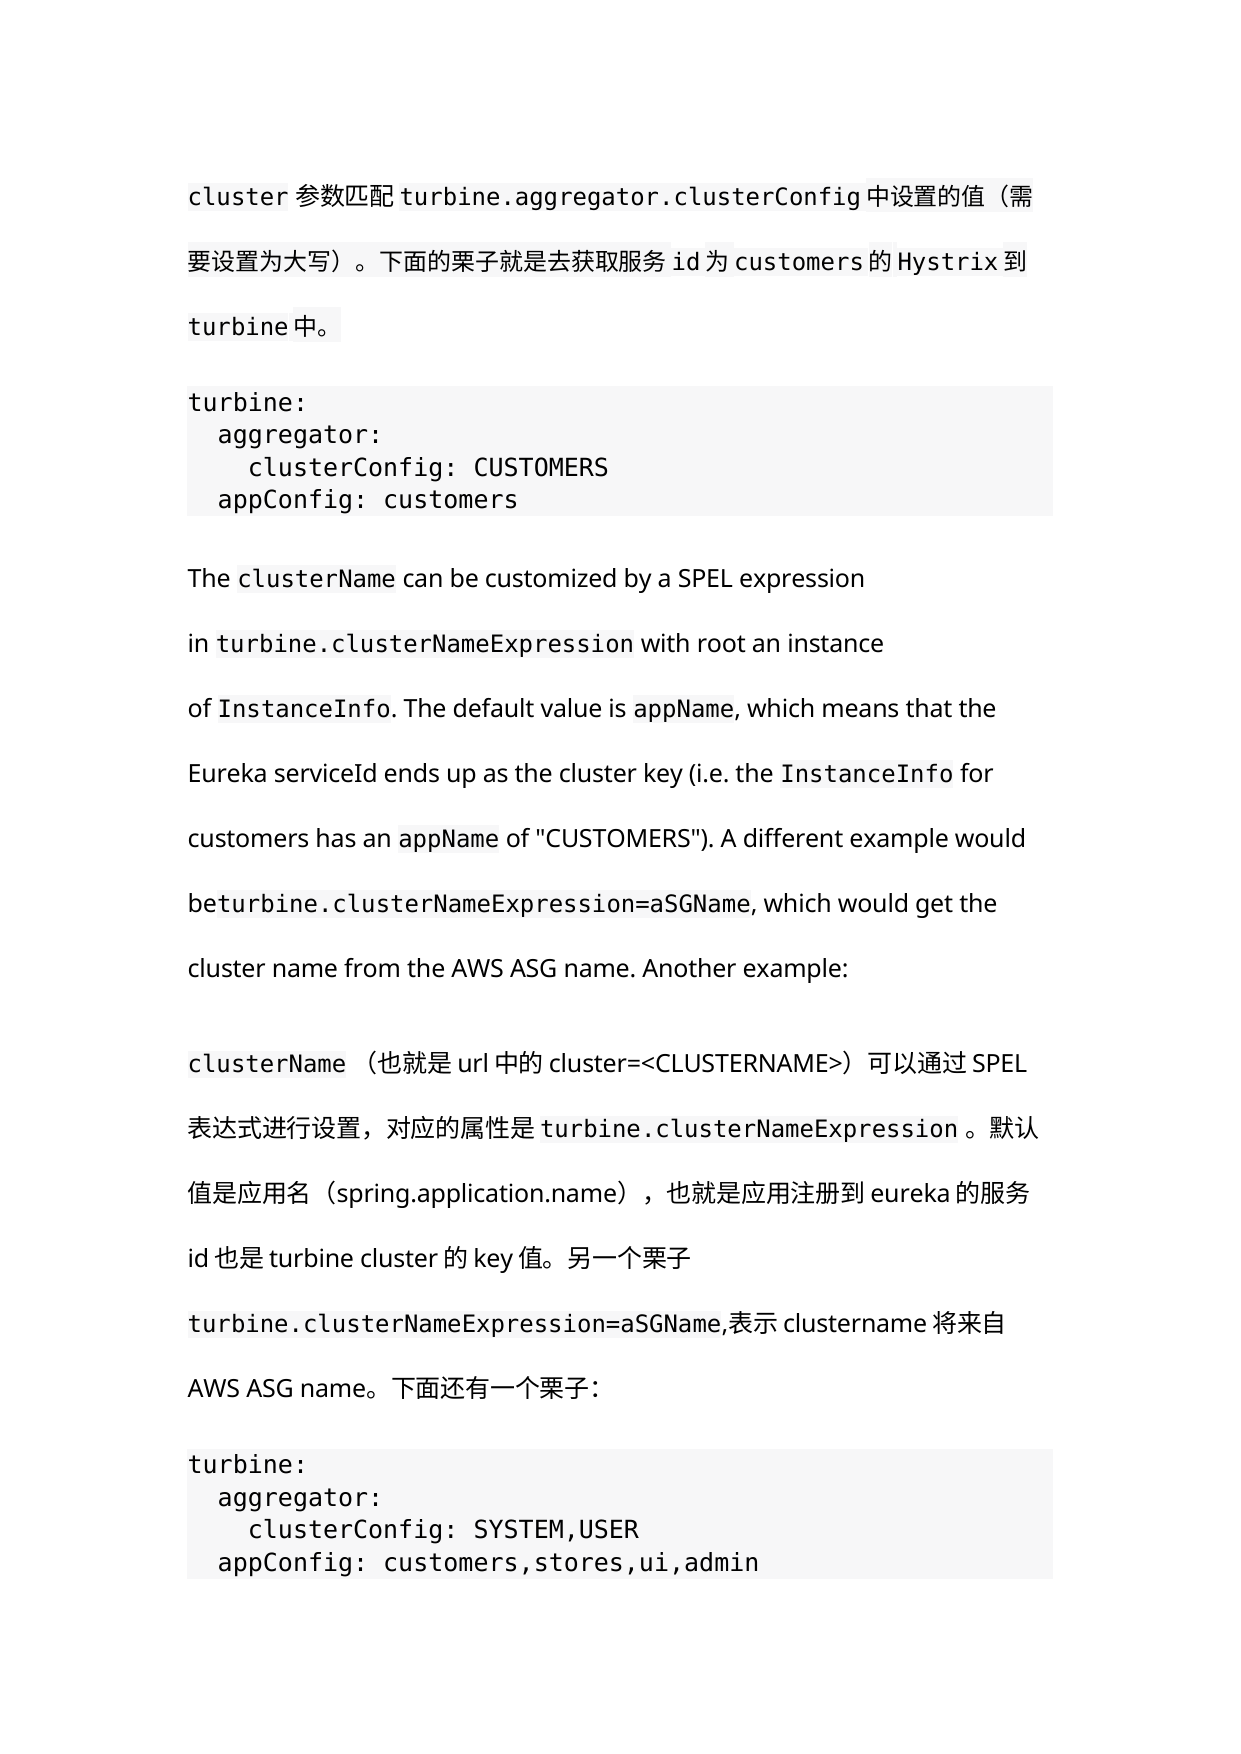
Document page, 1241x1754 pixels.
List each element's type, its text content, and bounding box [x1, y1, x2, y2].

text cluster 参数匹配turbine.aggregator.clusterConfig中设置的值（需要设置为大写）。下面的栗子就是去获取服务id为customers的Hystrix到turbine中。 [187, 162, 1053, 357]
text turbine: [187, 386, 1053, 419]
text turbine: [187, 1449, 1053, 1481]
text clusterName （也就是url中的cluster=<CLUSTERNAME>）可以通过SPEL表达式进行设置，对应的属性是turbine.clusterNameExpression 。默认值是应用名（spring.application.name），也就是应用注册到eureka的服务id也是turbine cluster的key值。另一个栗子turbine.clusterNameExpression=aSGName,表示clustername将来自AWS ASG name。下面还有一个栗子： [187, 1029, 1053, 1419]
text aggregator: [187, 419, 1053, 451]
text clusterConfig: SYSTEM,USER [187, 1514, 1053, 1546]
text appConfig: customers [187, 484, 1053, 516]
text clusterConfig: CUSTOMERS [187, 451, 1053, 484]
text appConfig: customers,stores,ui,admin [187, 1546, 1053, 1579]
text The clusterName can be customized by a SPEL expression in turbine.clusterNameExpression with root an instance of InstanceInfo. The default value is appName, which means that the Eureka serviceId ends up as the cluster key (i.e. the InstanceInfo for customers has an appName of "CUSTOMERS"). A different example would beturbine.clusterNameExpression=aSGName, which would get the cluster name from the AWS ASG name. Another example: [187, 545, 1053, 1000]
text aggregator: [187, 1481, 1053, 1514]
